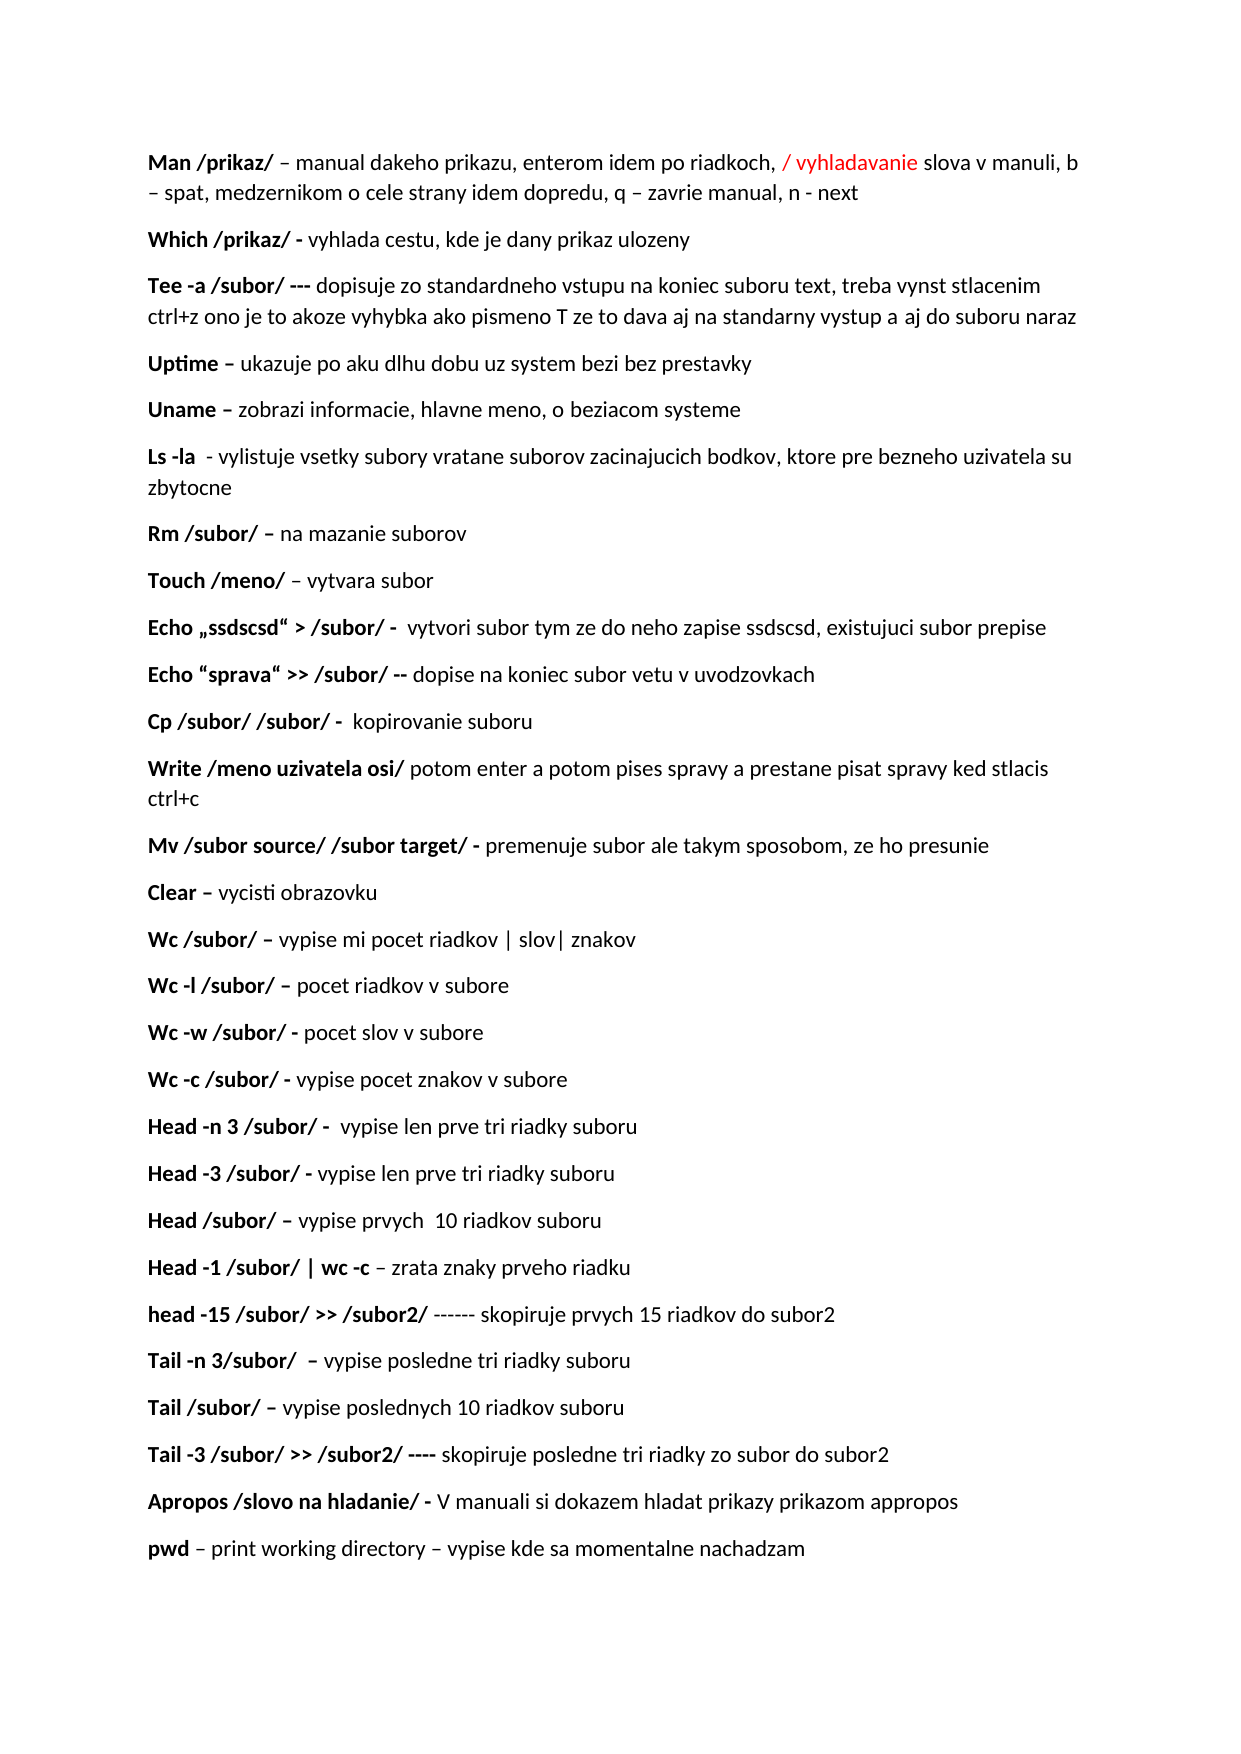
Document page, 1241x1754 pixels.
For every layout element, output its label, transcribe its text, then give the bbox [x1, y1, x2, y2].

text Cp /subor/ /subor/ - kopirovanie suboru [148, 707, 1093, 735]
text Clear – vycisti obrazovku [148, 878, 1093, 906]
text Touch /meno/ – vytvara subor [148, 566, 1093, 594]
text Uname – zobrazi informacie, hlavne meno, o beziacom systeme [148, 396, 1093, 423]
text Ls -la - vylistuje vsetky subory vratane suborov zacinajucich bodkov, ktore pre bezneho uzivatela su zbytocne [148, 442, 1093, 501]
text Mv /subor source/ /subor target/ - premenuje subor ale takym sposobom, ze ho presunie [148, 831, 1093, 859]
text pwd – print working directory – vypise kde sa momentalne nachadzam [148, 1534, 1093, 1562]
text Apropos /slovo na hladanie/ - V manuali si dokazem hladat prikazy prikazom appropos [148, 1487, 1093, 1515]
text Wc -w /subor/ - pocet slov v subore [148, 1018, 1093, 1046]
text Man /prikaz/ – manual dakeho prikazu, enterom idem po riadkoch, / vyhladavanie slova v manuli, b – spat, medzernikom o cele strany idem dopredu, q – zavrie manual, n - next [148, 148, 1093, 206]
text Tee -a /subor/ --- dopisuje zo standardneho vstupu na koniec suboru text, treba vynst stlacenim ctrl+z ono je to akoze vyhybka ako pismeno T ze to dava aj na standarny vystup a aj do suboru naraz [148, 272, 1093, 330]
text Echo „ssdscsd“ > /subor/ - vytvori subor tym ze do neho zapise ssdscsd, existujuci subor prepise [148, 613, 1093, 641]
text Head -1 /subor/ | wc -c – zrata znaky prveho riadku [148, 1253, 1093, 1281]
text Tail -n 3/subor/ – vypise posledne tri riadky suboru [148, 1347, 1093, 1374]
text Uptime – ukazuje po aku dlhu dobu uz system bezi bez prestavky [148, 349, 1093, 377]
text Head -3 /subor/ - vypise len prve tri riadky suboru [148, 1159, 1093, 1187]
text Wc -l /subor/ – pocet riadkov v subore [148, 972, 1093, 999]
text head -15 /subor/ >> /subor2/ ------ skopiruje prvych 15 riadkov do subor2 [148, 1300, 1093, 1328]
text Tail /subor/ – vypise poslednych 10 riadkov suboru [148, 1393, 1093, 1421]
text Echo “sprava“ >> /subor/ -- dopise na koniec subor vetu v uvodzovkach [148, 660, 1093, 688]
text Head /subor/ – vypise prvych 10 riadkov suboru [148, 1206, 1093, 1234]
text Wc -c /subor/ - vypise pocet znakov v subore [148, 1065, 1093, 1093]
text Write /meno uzivatela osi/ potom enter a potom pises spravy a prestane pisat spravy ked stlacis ctrl+c [148, 754, 1093, 812]
text Which /prikaz/ - vyhlada cestu, kde je dany prikaz ulozeny [148, 225, 1093, 253]
text Wc /subor/ – vypise mi pocet riadkov | slov| znakov [148, 925, 1093, 953]
text Head -n 3 /subor/ - vypise len prve tri riadky suboru [148, 1112, 1093, 1140]
text Rm /subor/ – na mazanie suborov [148, 519, 1093, 547]
text Tail -3 /subor/ >> /subor2/ ---- skopiruje posledne tri riadky zo subor do subor2 [148, 1440, 1093, 1468]
